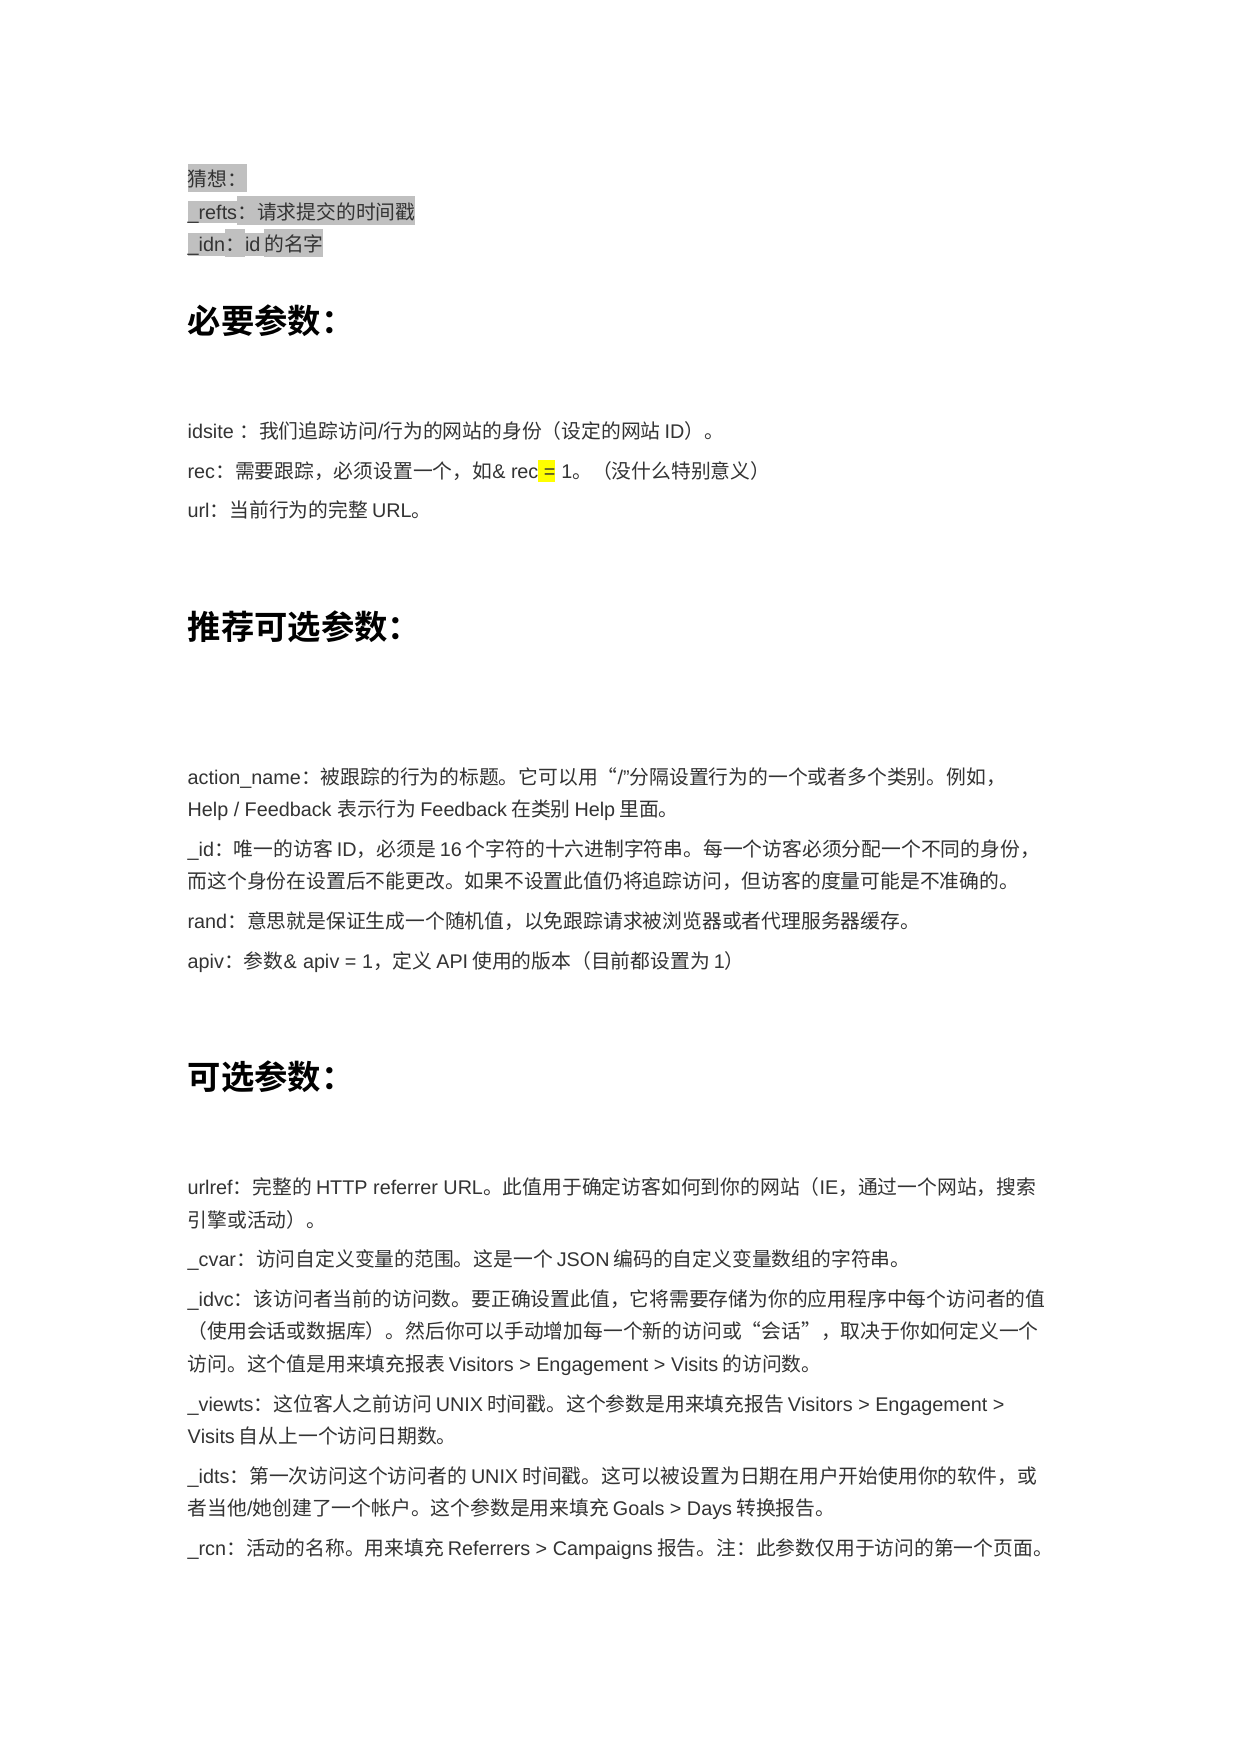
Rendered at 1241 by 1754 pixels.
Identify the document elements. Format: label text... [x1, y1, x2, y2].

text _idn：id的名字 [187, 227, 1053, 259]
text _refts：请求提交的时间戳 [187, 194, 1053, 227]
text _viewts：这位客人之前访问UNIX时间戳。这个参数是用来填充报告Visitors > Engagement > Visits自从上一个访问日期数。 [187, 1386, 1053, 1451]
text rand：意思就是保证生成一个随机值，以免跟踪请求被浏览器或者代理服务器缓存。 [187, 904, 1053, 936]
text apiv：参数& apiv = 1，定义API使用的版本（目前都设置为1） [187, 943, 1053, 976]
subtitle 推荐可选参数： [187, 592, 1053, 657]
text rec：需要跟踪，必须设置一个，如& rec = 1。（没什么特别意义） [187, 453, 1053, 486]
text url：当前行为的完整URL。 [187, 493, 1053, 526]
text action_name：被跟踪的行为的标题。它可以用“/”分隔设置行为的一个或者多个类别。例如，Help / Feedback 表示行为Feedback在类别Help里面。 [187, 759, 1053, 824]
text urlref：完整的HTTP referrer URL。此值用于确定访客如何到你的网站（IE，通过一个网站，搜索引擎或活动）。 [187, 1170, 1053, 1235]
text _cvar：访问自定义变量的范围。这是一个JSON编码的自定义变量数组的字符串。 [187, 1242, 1053, 1274]
subtitle 可选参数： [187, 1043, 1053, 1108]
text 猜想： [187, 162, 1053, 194]
text _rcn：活动的名称。用来填充Referrers > Campaigns报告。注：此参数仅用于访问的第一个页面。 [187, 1531, 1053, 1563]
subtitle 必要参数： [187, 287, 1053, 352]
text idsite ：我们追踪访问/行为的网站的身份（设定的网站ID）。 [187, 414, 1053, 446]
text _id：唯一的访客ID，必须是16个字符的十六进制字符串。每一个访客必须分配一个不同的身份，而这个身份在设置后不能更改。如果不设置此值仍将追踪访问，但访客的度量可能是不准确的。 [187, 831, 1053, 896]
text _idvc：该访问者当前的访问数。要正确设置此值，它将需要存储为你的应用程序中每个访问者的值（使用会话或数据库）。然后你可以手动增加每一个新的访问或“会话”，取决于你如何定义一个访问。这个值是用来填充报表Visitors > Engagement > Visits的访问数。 [187, 1282, 1053, 1379]
text _idts：第一次访问这个访问者的UNIX时间戳。这可以被设置为日期在用户开始使用你的软件，或者当他/她创建了一个帐户。这个参数是用来填充Goals > Days转换报告。 [187, 1458, 1053, 1523]
